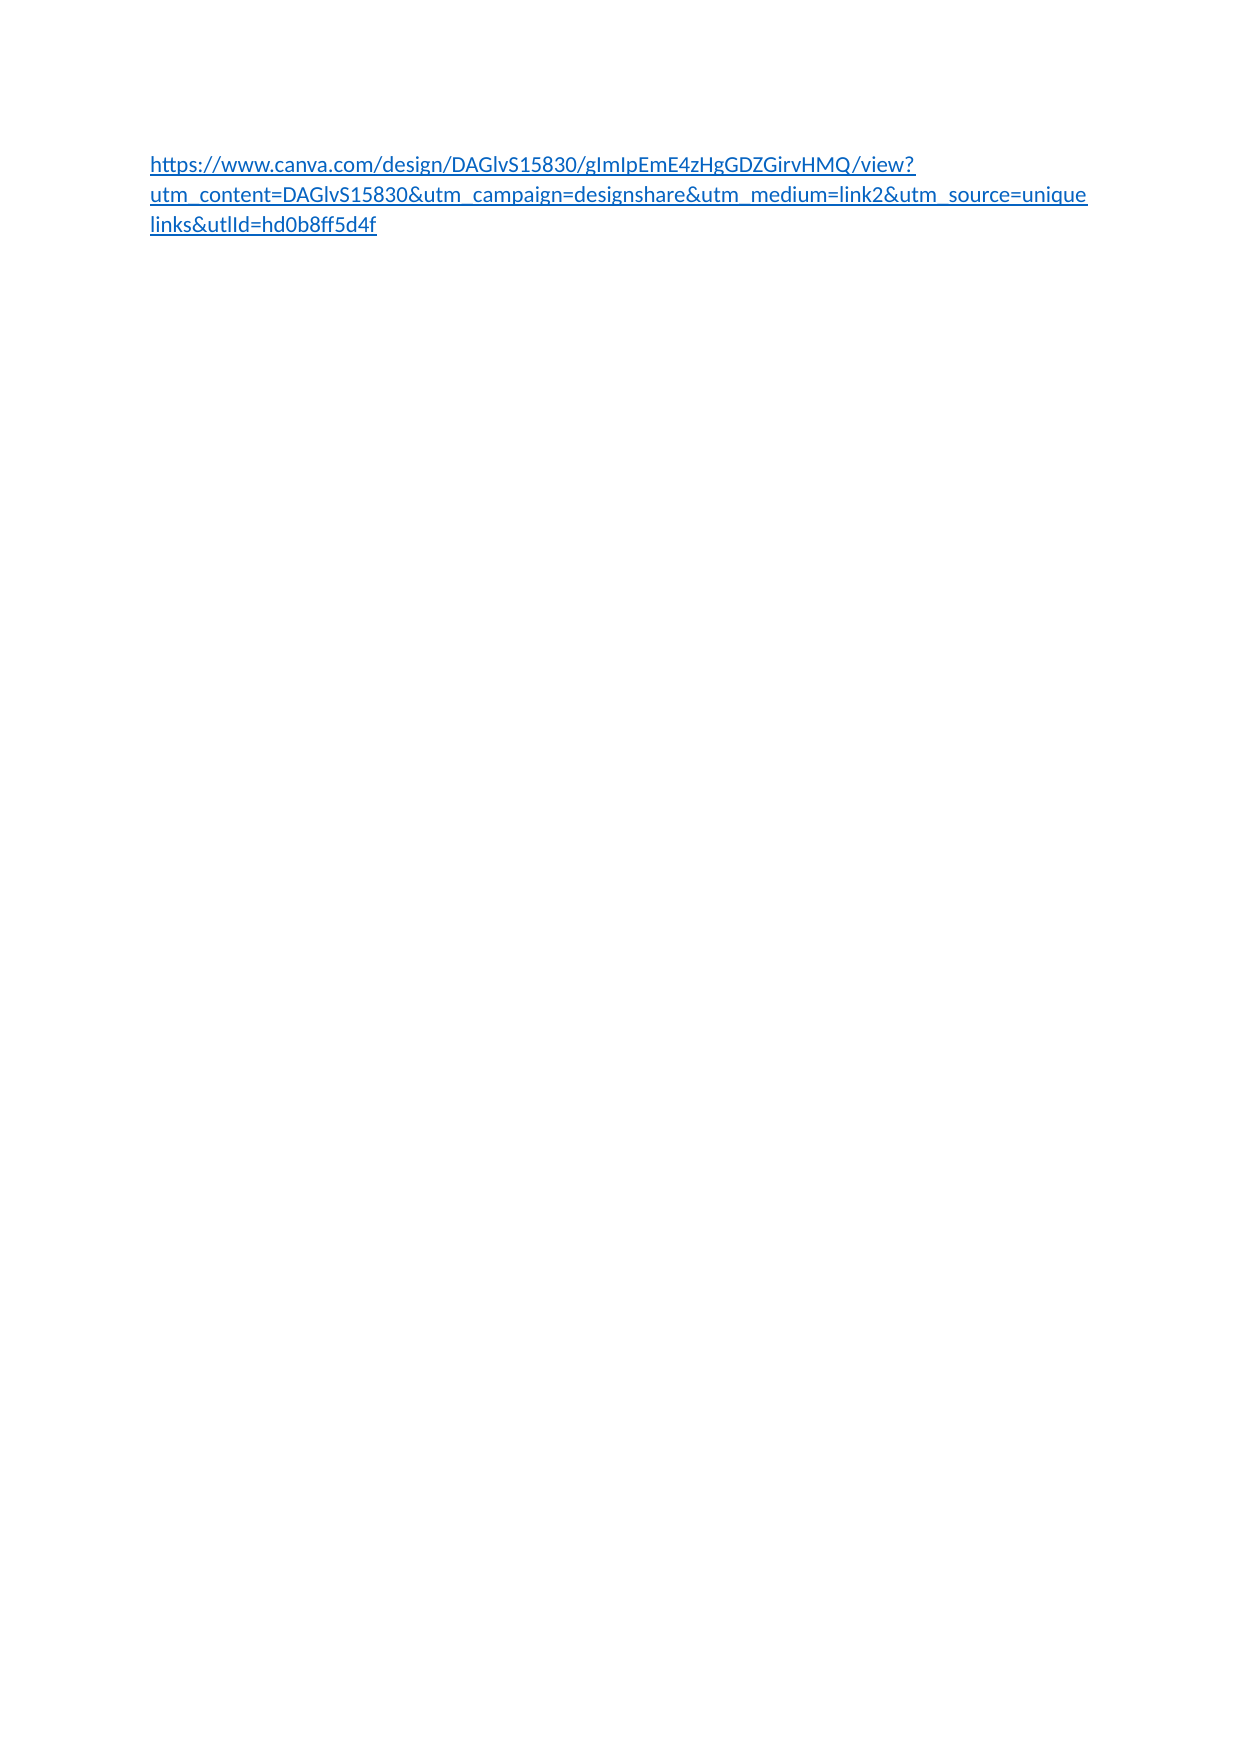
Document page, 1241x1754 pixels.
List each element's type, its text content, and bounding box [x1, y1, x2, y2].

text https://www.canva.com/design/DAGlvS15830/gImIpEmE4zHgGDZGirvHMQ/view?utm_content=DAGlvS15830&utm_campaign=designshare&utm_medium=link2&utm_source=uniquelinks&utlId=hd0b8ff5d4f [150, 150, 1090, 238]
